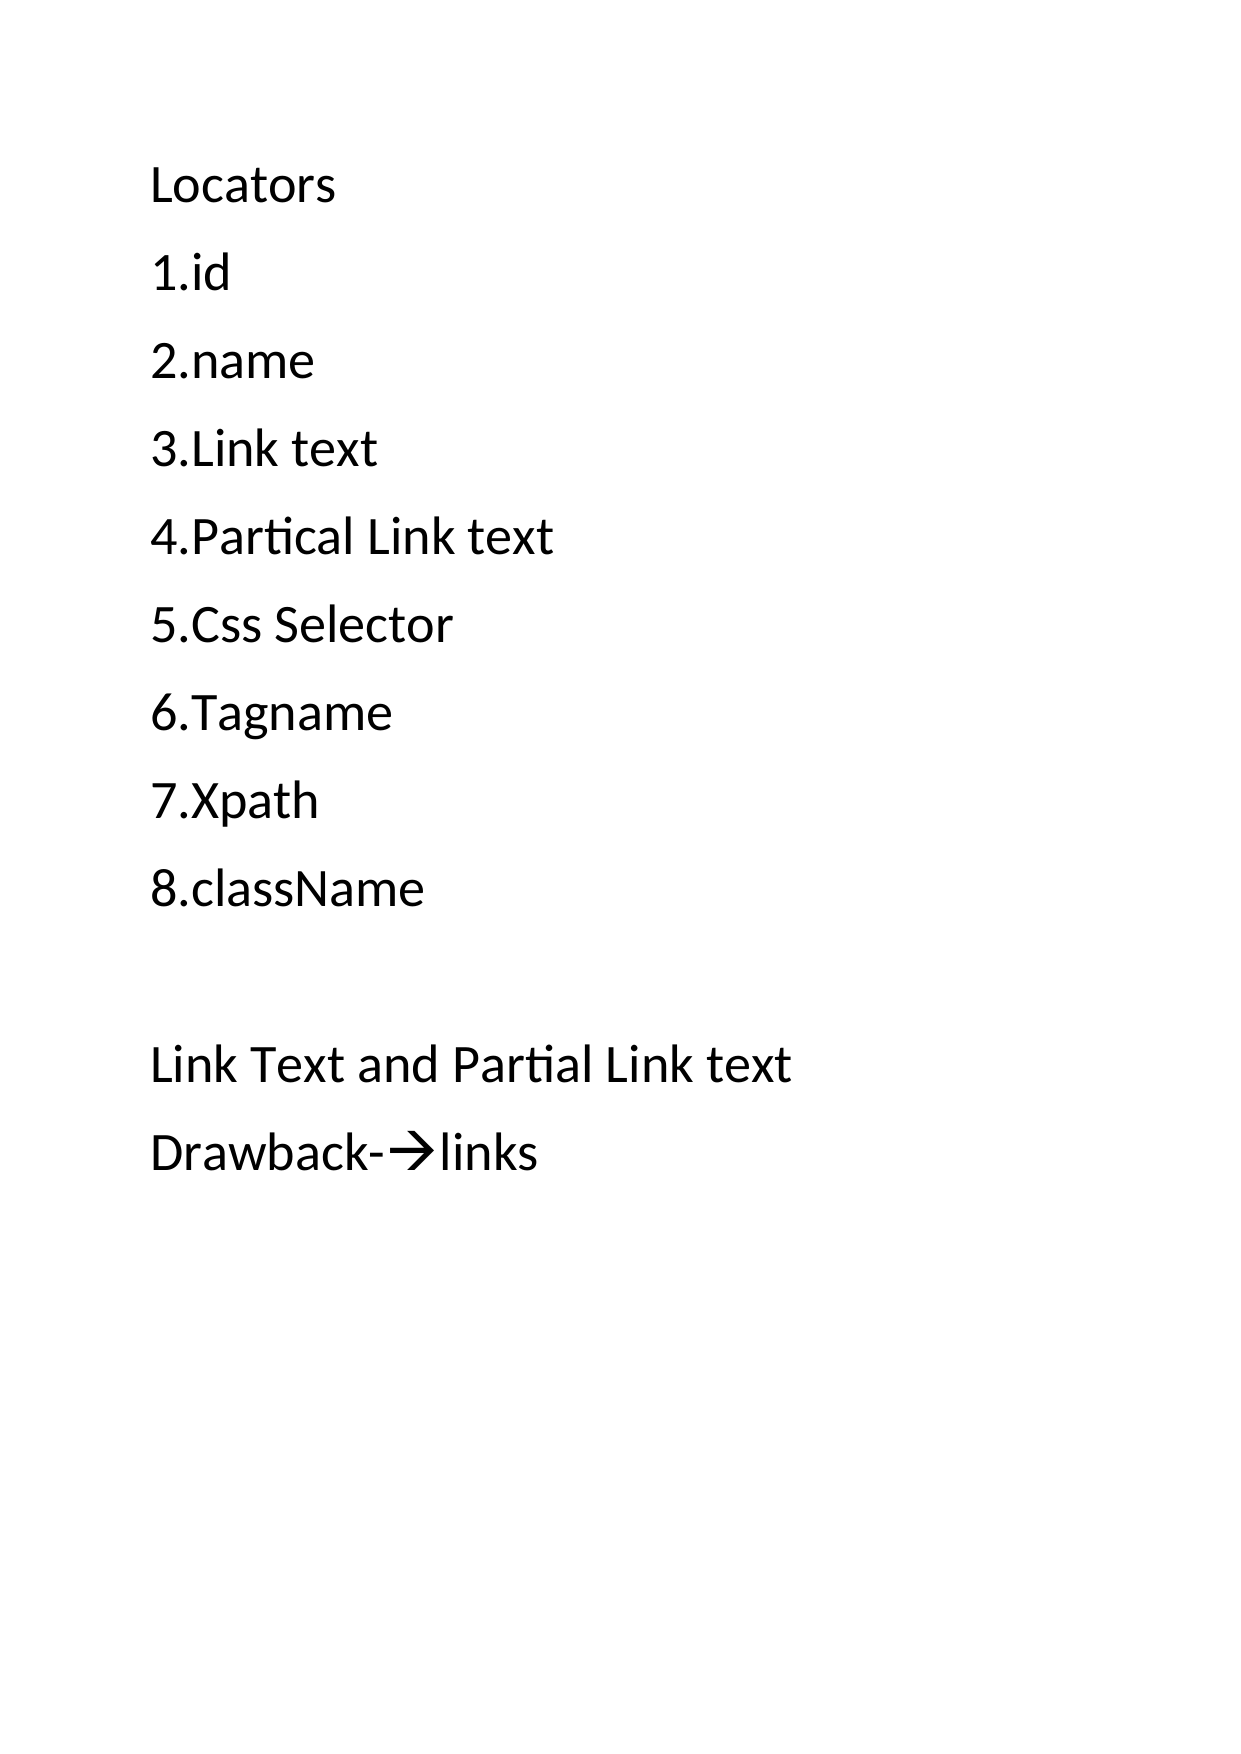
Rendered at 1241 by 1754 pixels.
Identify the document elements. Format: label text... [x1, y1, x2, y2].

text 6.Tagname [150, 678, 1090, 744]
text 8.className [150, 854, 1090, 920]
text 1.id [150, 238, 1090, 304]
text 7.Xpath [150, 766, 1090, 832]
text 2.name [150, 326, 1090, 392]
text 4.Partical Link text [150, 502, 1090, 568]
text Drawback-links [150, 1118, 1090, 1184]
text Link Text and Partial Link text [150, 1030, 1090, 1096]
text 3.Link text [150, 414, 1090, 480]
text 5.Css Selector [150, 590, 1090, 656]
text Locators [150, 150, 1090, 216]
